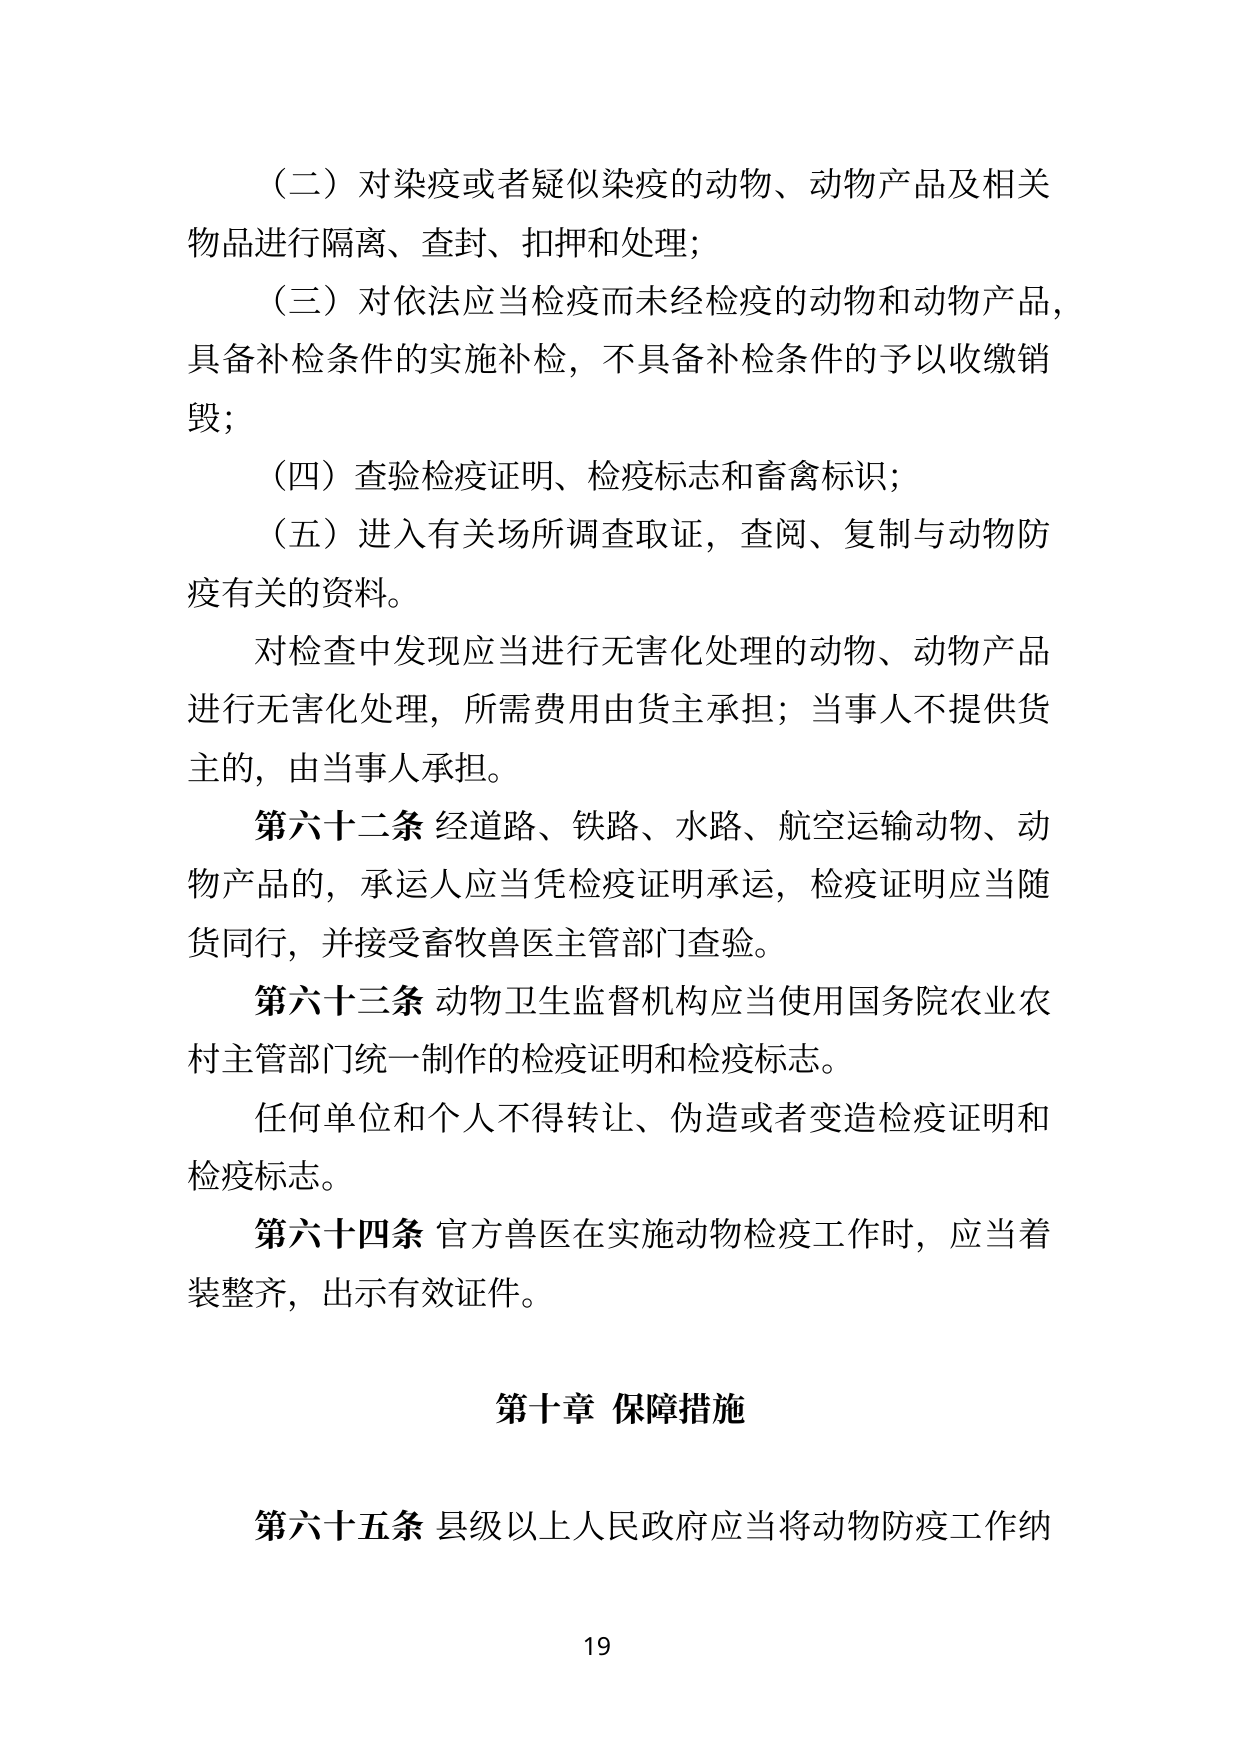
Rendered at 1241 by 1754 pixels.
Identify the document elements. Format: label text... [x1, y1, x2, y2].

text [187, 1492, 1053, 1550]
text 第六十三条 动物卫生监督机构应当使用国务院农业农村主管部门统一制作的检疫证明和检疫标志。 [187, 967, 1053, 1083]
text 第六十四条 官方兽医在实施动物检疫工作时，应当着装整齐，出示有效证件。 [187, 1200, 1053, 1317]
text 第十章 保障措施 [187, 1375, 1053, 1433]
text 任何单位和个人不得转让、伪造或者变造检疫证明和检疫标志。 [187, 1083, 1053, 1200]
text 对检查中发现应当进行无害化处理的动物、动物产品进行无害化处理，所需费用由货主承担；当事人不提供货主的，由当事人承担。 [187, 617, 1053, 792]
text （二）对染疫或者疑似染疫的动物、动物产品及相关物品进行隔离、查封、扣押和处理； [187, 150, 1053, 267]
text （五）进入有关场所调查取证，查阅、复制与动物防疫有关的资料。 [187, 500, 1053, 617]
text （三）对依法应当检疫而未经检疫的动物和动物产品，具备补检条件的实施补检，不具备补检条件的予以收缴销毁； [187, 267, 1053, 442]
text （四）查验检疫证明、检疫标志和畜禽标识； [187, 442, 1053, 500]
text 第六十二条 经道路、铁路、水路、航空运输动物、动物产品的，承运人应当凭检疫证明承运，检疫证明应当随货同行，并接受畜牧兽医主管部门查验。 [187, 792, 1053, 967]
